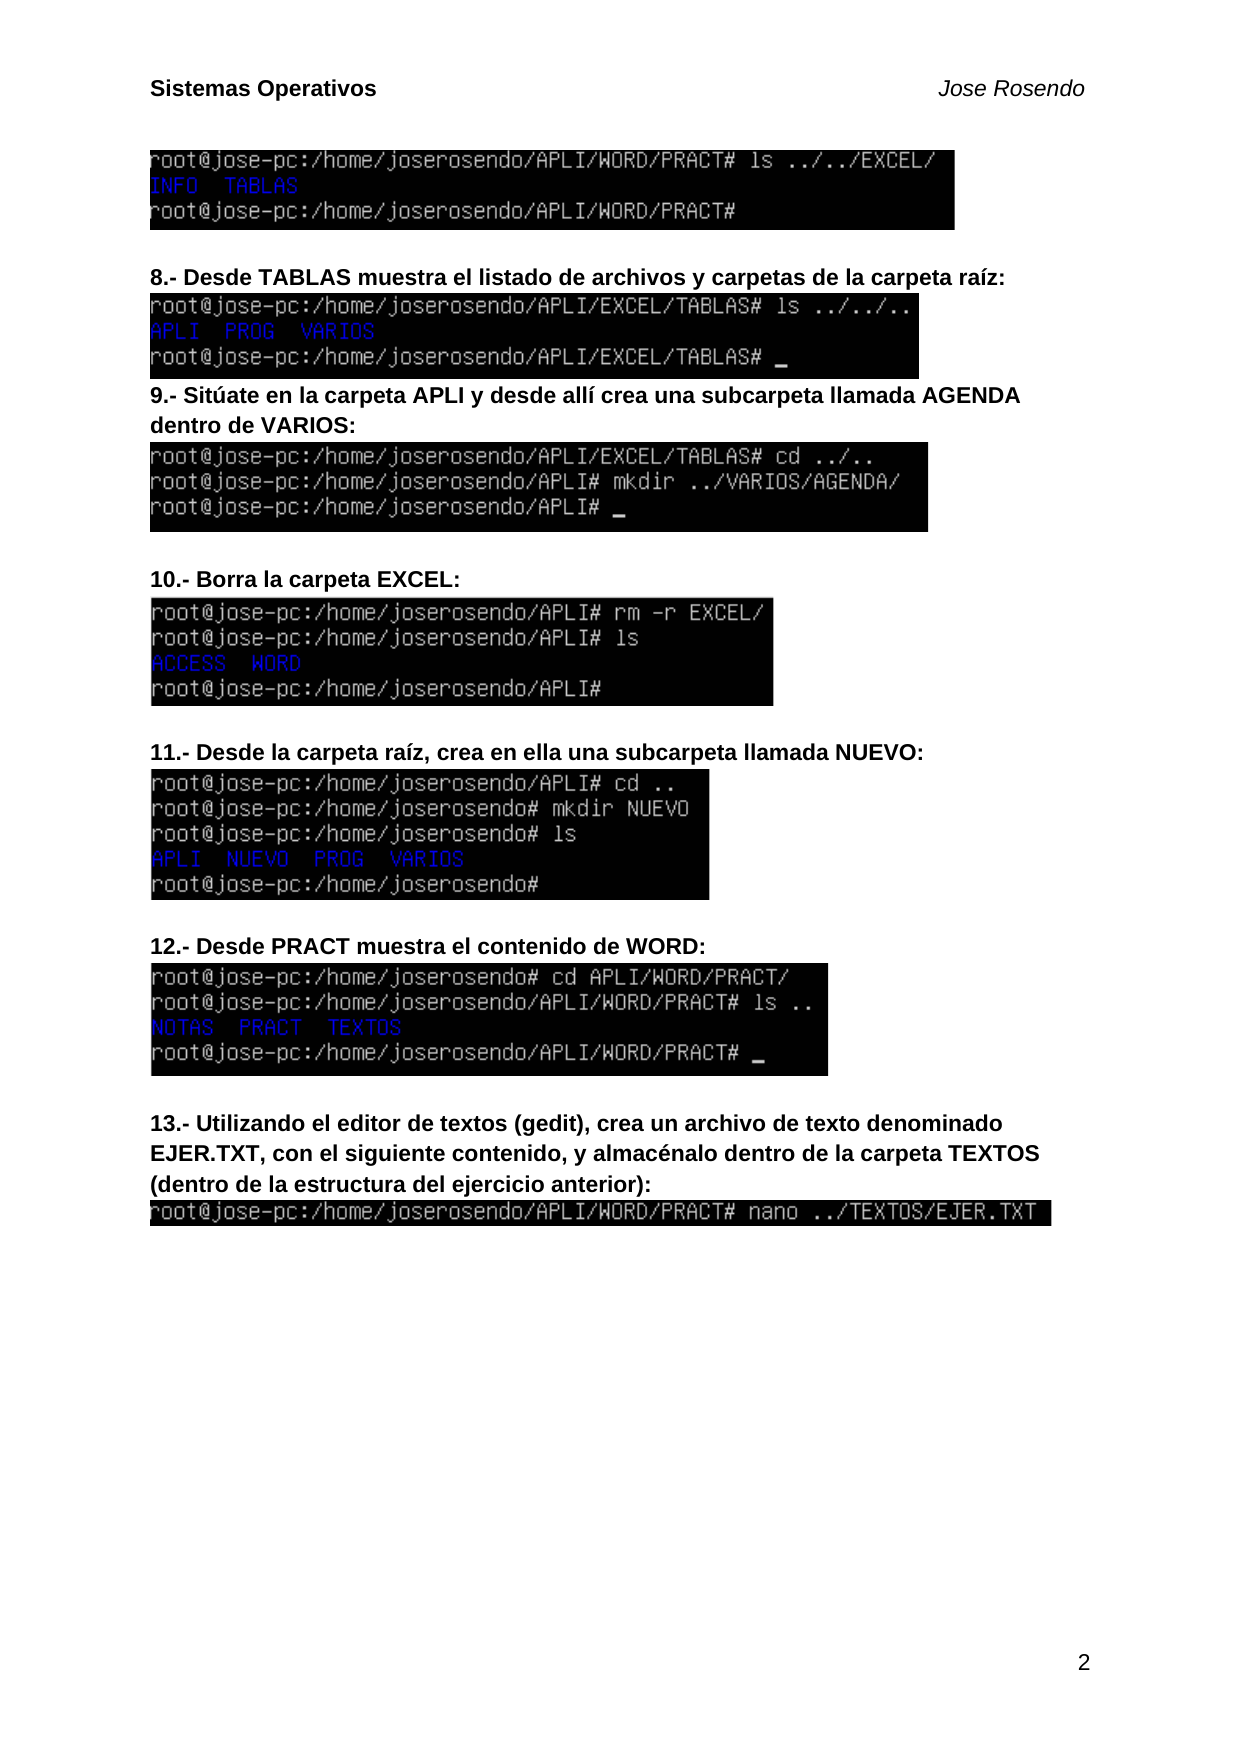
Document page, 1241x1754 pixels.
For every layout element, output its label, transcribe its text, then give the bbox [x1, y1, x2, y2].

text 8.- Desde TABLAS muestra el listado de archivos y carpetas de la carpeta raíz: [150, 264, 1090, 290]
picture [150, 963, 829, 1076]
picture [150, 150, 955, 230]
picture [150, 293, 919, 379]
text 13.- Utilizando el editor de textos (gedit), crea un archivo de texto denominado EJER.TXT, con el siguiente contenido, y almacénalo dentro de la carpeta TEXTOS (dentro de la estructura del ejercicio anterior): [150, 1110, 1090, 1197]
text 10.- Borra la carpeta EXCEL: [150, 566, 1090, 592]
text 12.- Desde PRACT muestra el contenido de WORD: [150, 933, 1090, 960]
text 9.- Sitúate en la carpeta APLI y desde allí crea una subcarpeta llamada AGENDA dentro de VARIOS: [150, 382, 1090, 439]
picture [150, 442, 929, 532]
picture [150, 596, 774, 706]
picture [150, 1200, 1052, 1226]
text 11.- Desde la carpeta raíz, crea en ella una subcarpeta llamada NUEVO: [150, 739, 1090, 766]
picture [150, 769, 710, 900]
